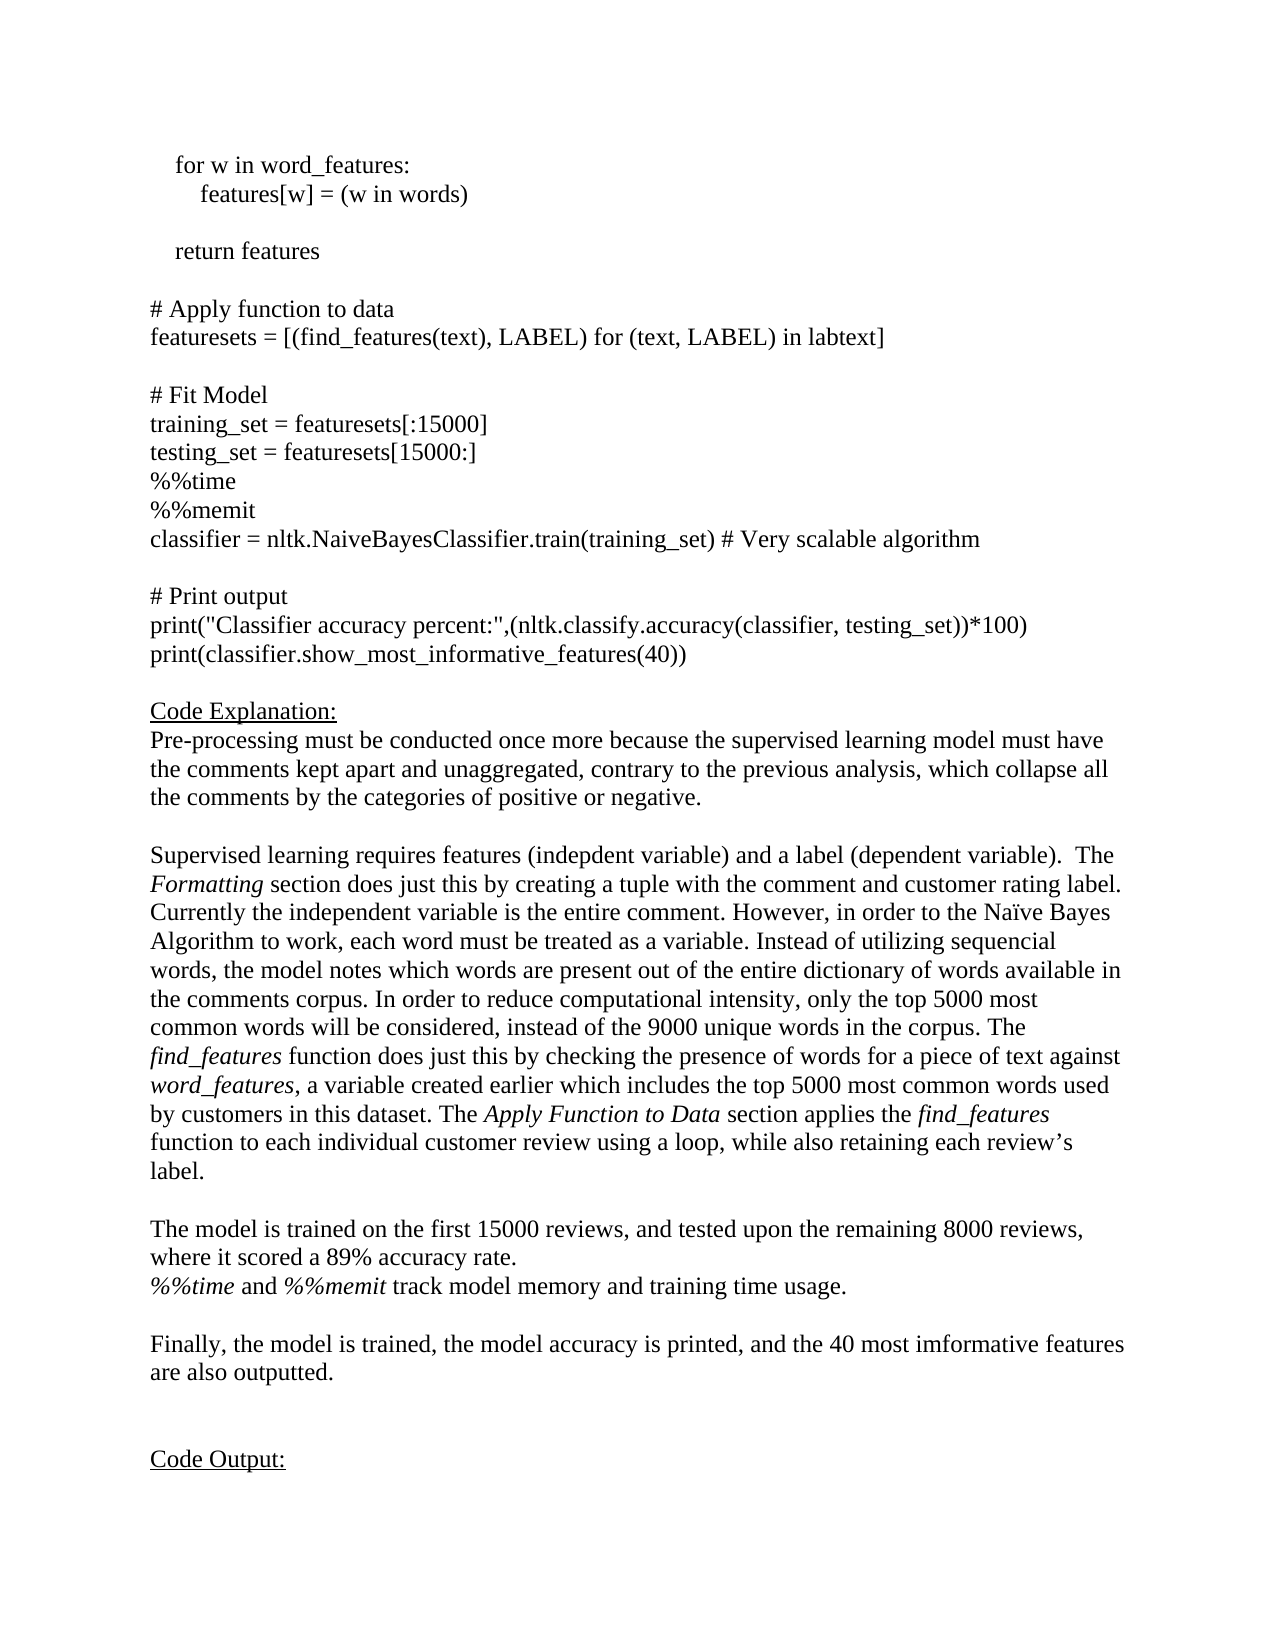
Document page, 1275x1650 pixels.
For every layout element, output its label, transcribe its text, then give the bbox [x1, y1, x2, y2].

text testing_set = featuresets[15000:] [150, 437, 1125, 466]
text for w in word_features: [150, 150, 1125, 179]
text Finally, the model is trained, the model accuracy is printed, and the 40 most imformative features are also outputted. [150, 1329, 1125, 1386]
text %%time and %%memit track model memory and training time usage. [150, 1271, 1125, 1300]
text Supervised learning requires features (indepdent variable) and a label (dependent variable). The Formatting section does just this by creating a tuple with the comment and customer rating label. Currently the independent variable is the entire comment. However, in order to the Naïve Bayes Algorithm to work, each word must be treated as a variable. Instead of utilizing sequencial words, the model notes which words are present out of the entire dictionary of words available in the comments corpus. In order to reduce computational intensity, only the top 5000 most common words will be considered, instead of the 9000 unique words in the corpus. The find_features function does just this by checking the presence of words for a piece of text against word_features, a variable created earlier which includes the top 5000 most common words used by customers in this dataset. The Apply Function to Data section applies the find_features function to each individual customer review using a loop, while also retaining each review’s label. [150, 840, 1125, 1185]
text The model is trained on the first 15000 reviews, and tested upon the remaining 8000 reviews, where it scored a 89% accuracy rate. [150, 1214, 1125, 1271]
text %%time [150, 466, 1125, 495]
text # Print output [150, 581, 1125, 610]
text Code Output: [150, 1444, 1125, 1472]
text # Fit Model [150, 380, 1125, 409]
text %%memit [150, 495, 1125, 524]
text print("Classifier accuracy percent:",(nltk.classify.accuracy(classifier, testing_set))*100) [150, 610, 1125, 639]
text Code Explanation: [150, 696, 1125, 725]
text training_set = featuresets[:15000] [150, 409, 1125, 437]
text featuresets = [(find_features(text), LABEL) for (text, LABEL) in labtext] [150, 322, 1125, 351]
text features[w] = (w in words) [150, 179, 1125, 207]
text # Apply function to data [150, 294, 1125, 322]
text return features [150, 236, 1125, 265]
text classifier = nltk.NaiveBayesClassifier.train(training_set) # Very scalable algorithm [150, 524, 1125, 552]
text Pre-processing must be conducted once more because the supervised learning model must have the comments kept apart and unaggregated, contrary to the previous analysis, which collapse all the comments by the categories of positive or negative. [150, 725, 1125, 811]
text print(classifier.show_most_informative_features(40)) [150, 639, 1125, 667]
